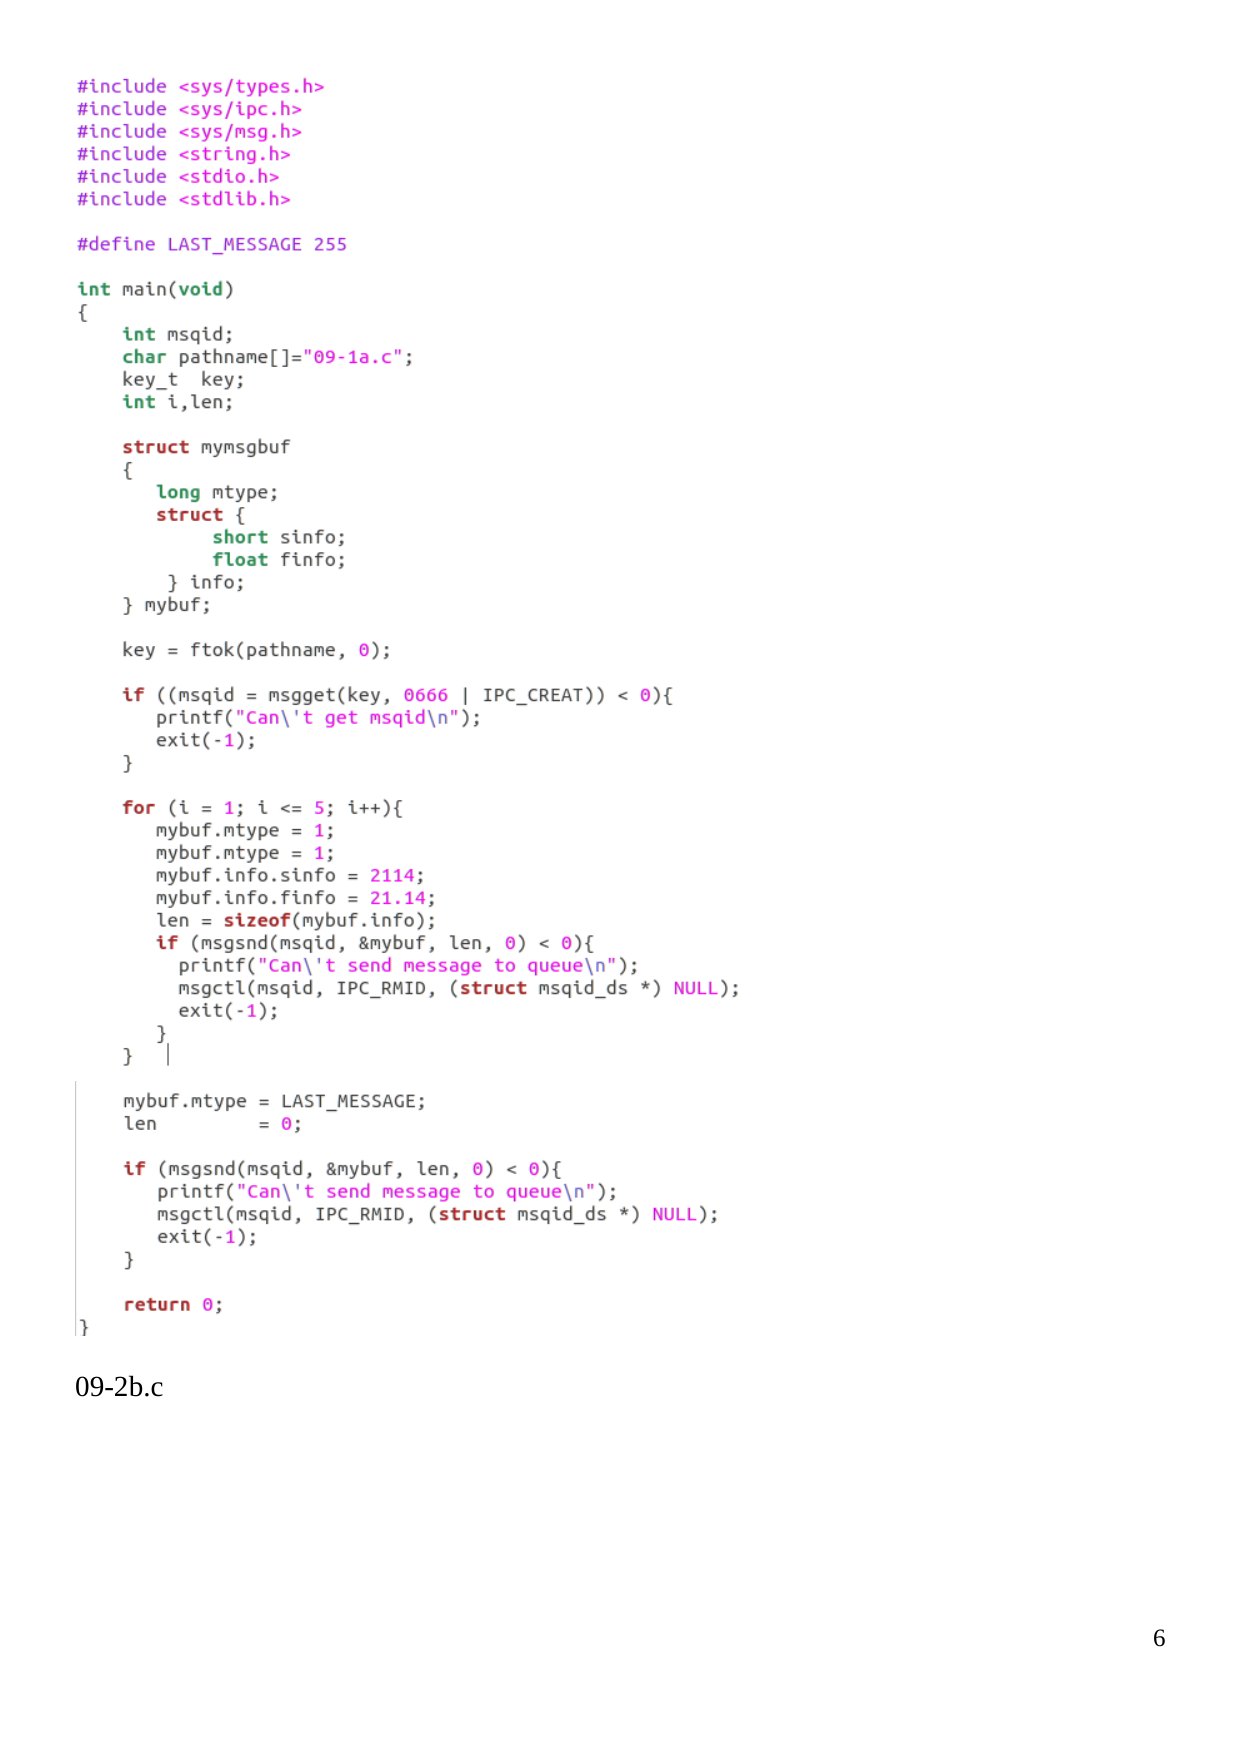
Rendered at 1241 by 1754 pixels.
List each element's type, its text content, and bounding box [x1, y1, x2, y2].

text 09-2b.c [75, 1369, 1165, 1402]
picture [75, 75, 924, 1336]
